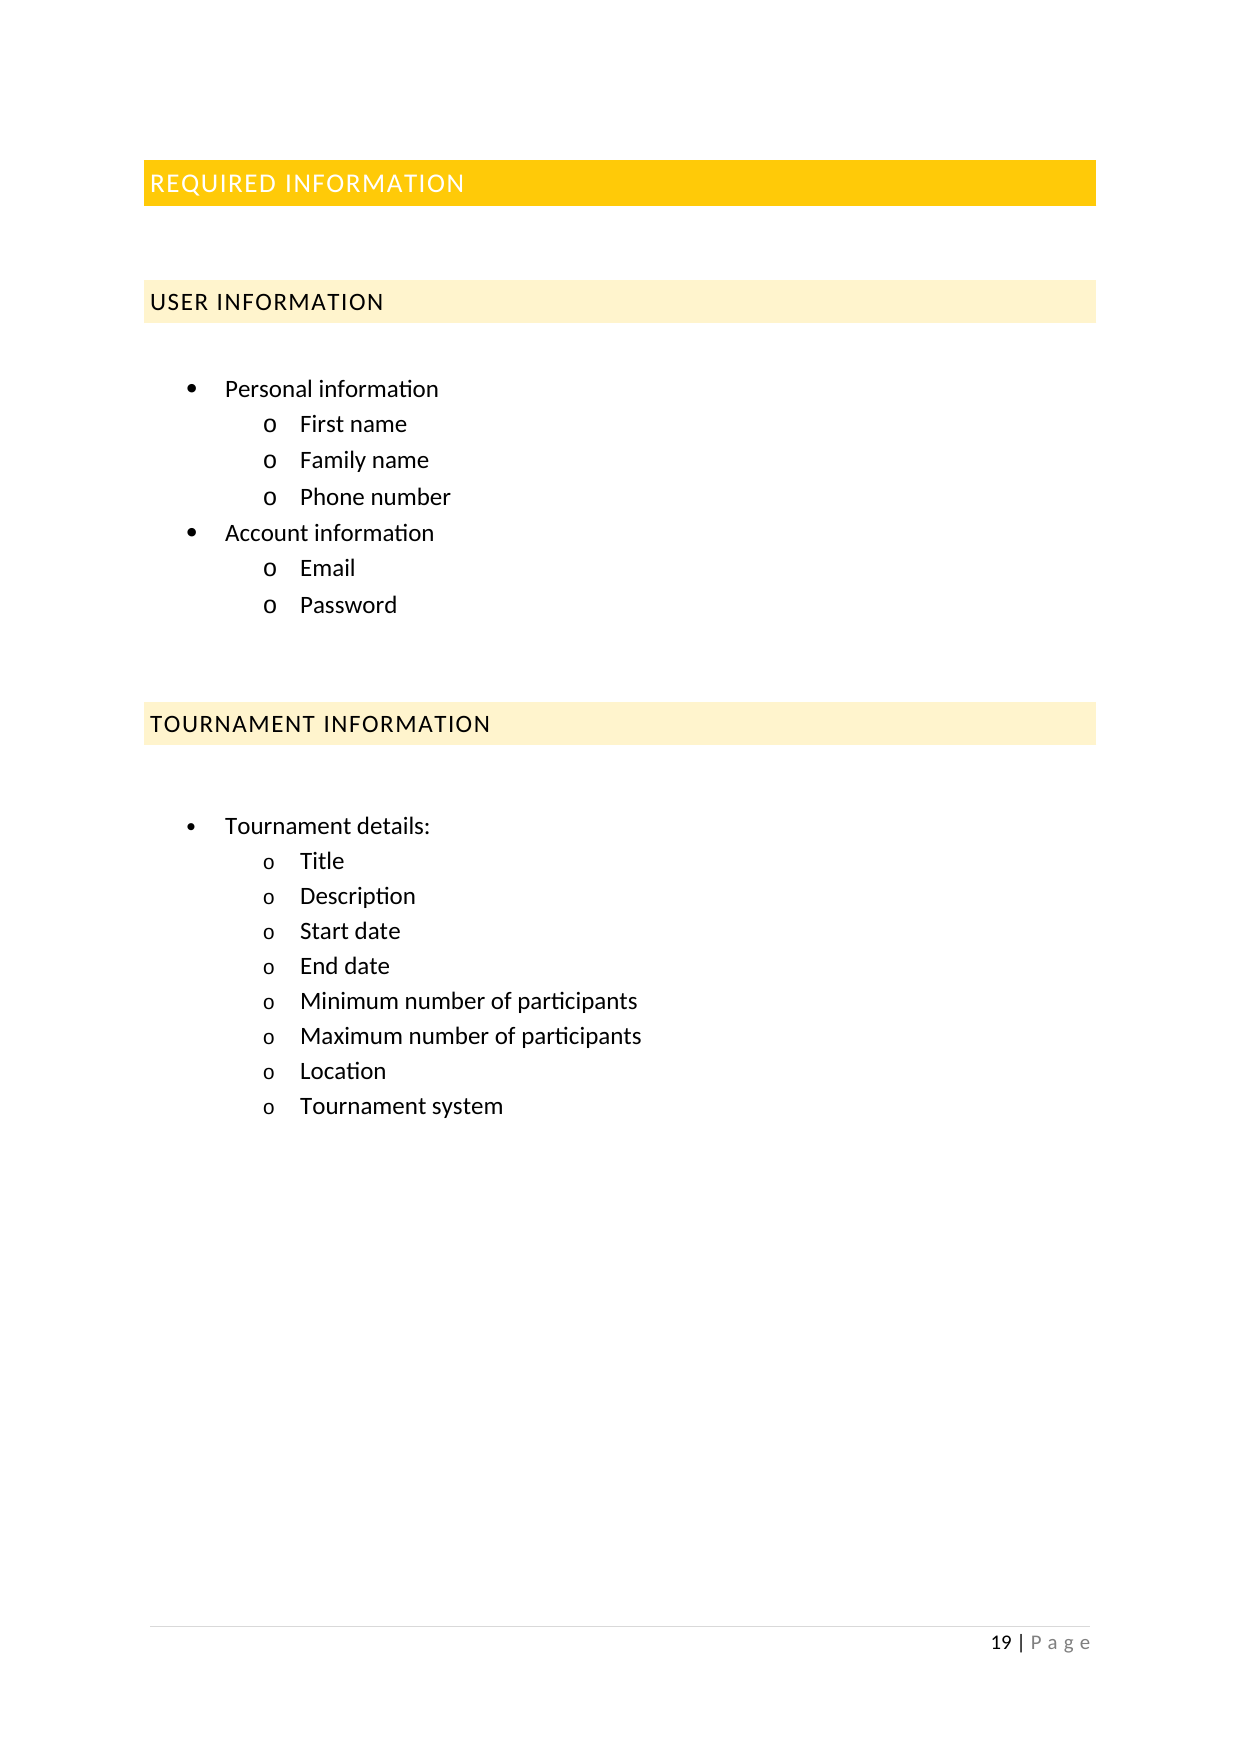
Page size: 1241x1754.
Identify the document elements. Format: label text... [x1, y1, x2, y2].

list Title [262, 845, 1090, 875]
list Minimum number of participants [262, 985, 1090, 1015]
list Tournament system [262, 1090, 1090, 1120]
subtitle Tournament information [150, 708, 1090, 739]
list Password [262, 589, 1090, 621]
list Start date [262, 915, 1090, 945]
list End date [262, 950, 1090, 980]
list Personal information [187, 373, 1090, 403]
list Email [262, 552, 1090, 584]
list Account information [187, 517, 1090, 548]
list First name [262, 408, 1090, 440]
list Phone number [262, 481, 1090, 513]
list Location [262, 1055, 1090, 1085]
list Tournament details: [187, 810, 1090, 840]
list Maximum number of participants [262, 1020, 1090, 1050]
subtitle Required information [150, 167, 1090, 200]
list Description [262, 880, 1090, 910]
list Family name [262, 444, 1090, 476]
subtitle User information [150, 286, 1090, 317]
